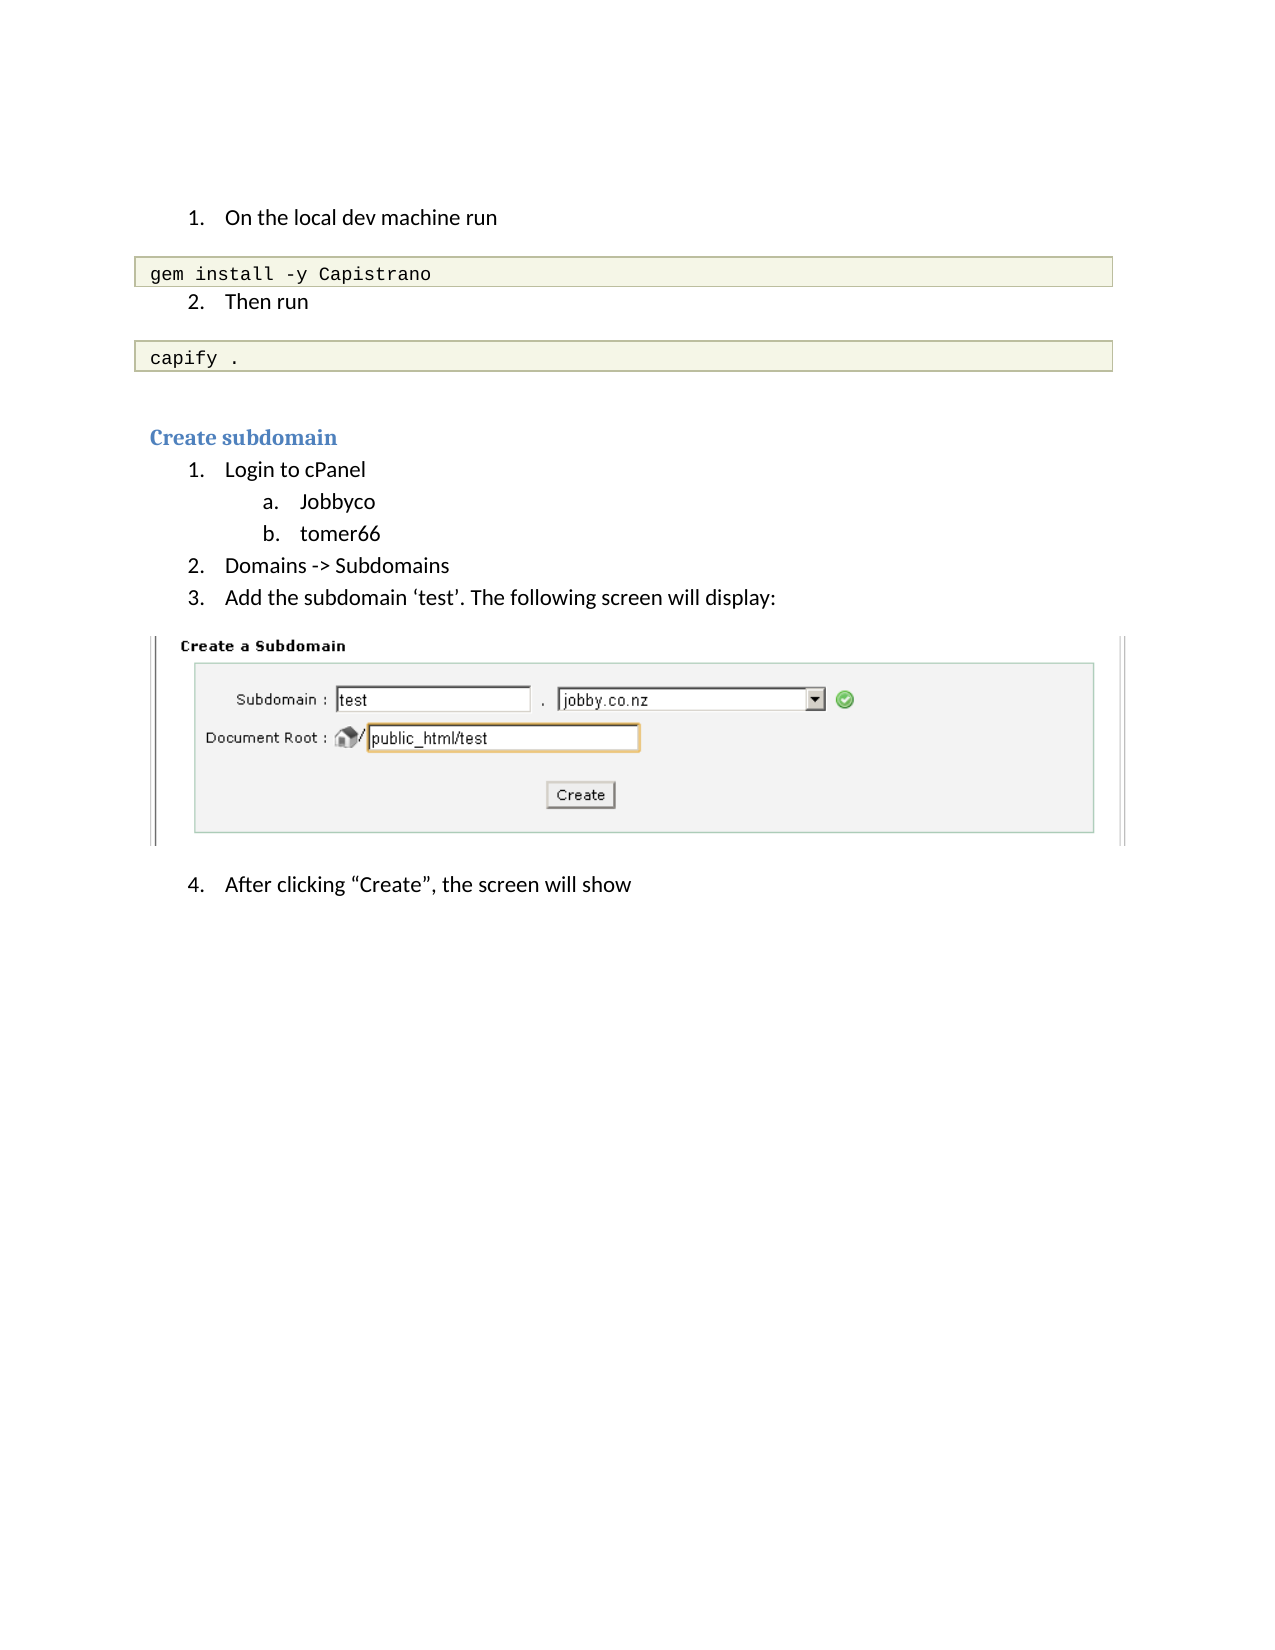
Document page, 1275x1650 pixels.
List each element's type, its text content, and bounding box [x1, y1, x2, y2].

list tomer66 [262, 519, 1125, 547]
list Add the subdomain ‘test’. The following screen will display: [187, 583, 1125, 612]
picture [150, 636, 1125, 846]
list Jobbyco [262, 487, 1125, 515]
list Login to cPanel [187, 455, 1125, 483]
list Domains -> Subdomains [187, 551, 1125, 579]
list Then run [187, 287, 1125, 315]
list On the local dev machine run [187, 203, 1125, 231]
list After clicking “Create”, the screen will show [187, 870, 1125, 898]
text gem install -y Capistrano [136, 258, 1112, 286]
text capify . [136, 342, 1112, 370]
subtitle Create subdomain [150, 424, 1125, 451]
